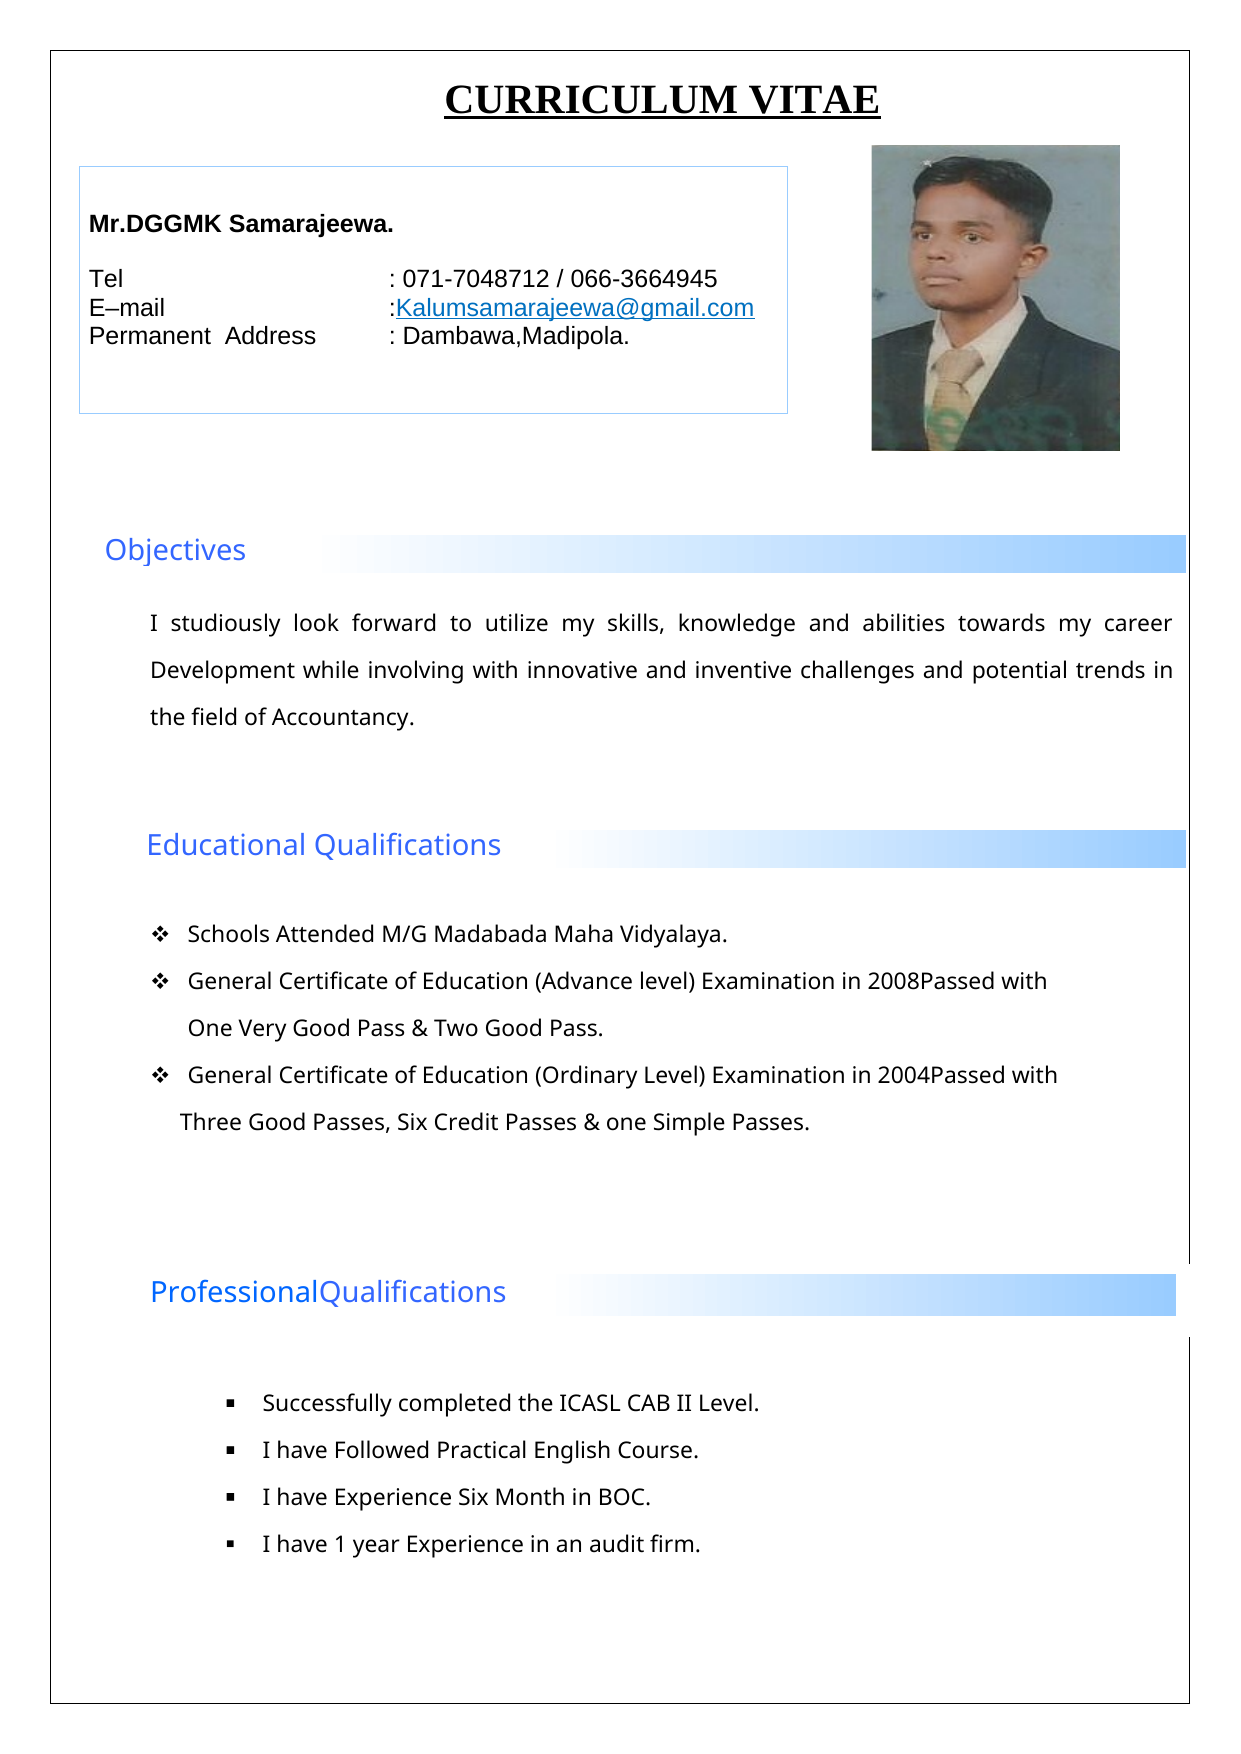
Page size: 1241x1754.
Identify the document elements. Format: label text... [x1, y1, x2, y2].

list I have Followed Practical English Course. [225, 1434, 1175, 1465]
list General Certificate of Education (Advance level) Examination in 2008Passed with [150, 965, 1175, 996]
text Three Good Passes, Six Credit Passes & one Simple Passes. [150, 1106, 1175, 1137]
list I have 1 year Experience in an audit firm. [225, 1528, 1175, 1559]
list General Certificate of Education (Ordinary Level) Examination in 2004Passed with [150, 1059, 1175, 1090]
list I have Experience Six Month in BOC. [225, 1481, 1175, 1512]
title CURRICULUM VITAE [150, 75, 1175, 123]
text I studiously look forward to utilize my skills, knowledge and abilities towards my career Development while involving with innovative and inventive challenges and potential trends in the field of Accountancy. [150, 607, 1175, 732]
list Successfully completed the ICASL CAB II Level. [225, 1387, 1175, 1418]
text One Very Good Pass & Two Good Pass. [187, 1012, 1175, 1043]
picture [871, 145, 1120, 451]
list Schools Attended M/G Madabada Maha Vidyalaya. [150, 918, 1175, 949]
